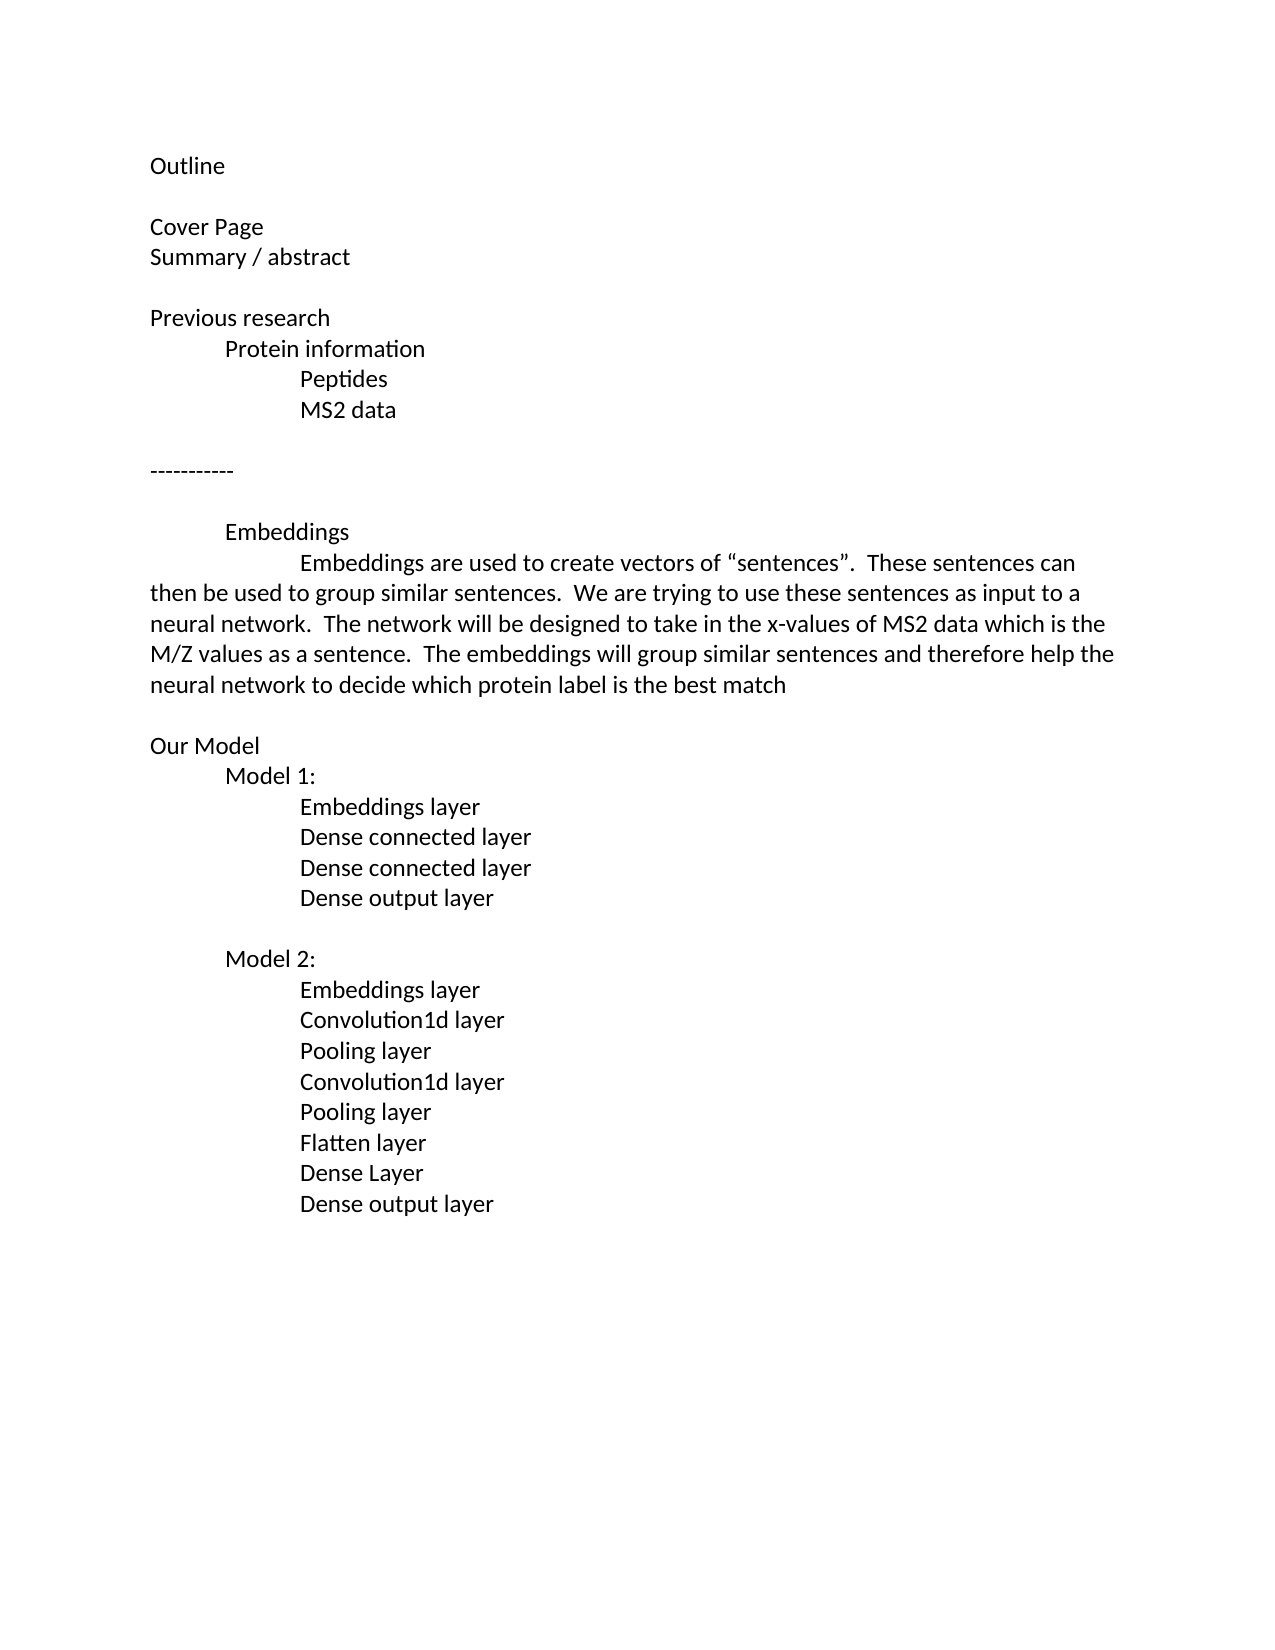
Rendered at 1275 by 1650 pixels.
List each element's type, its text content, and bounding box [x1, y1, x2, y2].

text Embeddings are used to create vectors of “sentences”. These sentences can then be used to group similar sentences. We are trying to use these sentences as input to a neural network. The network will be designed to take in the x-values of MS2 data which is the M/Z values as a sentence. The embeddings will group similar sentences and therefore help the neural network to decide which protein label is the best match [150, 547, 1125, 699]
text Convolution1d layer [150, 1066, 1125, 1096]
text Dense connected layer [150, 821, 1125, 852]
text Dense output layer [150, 1188, 1125, 1218]
text Convolution1d layer [150, 1004, 1125, 1035]
text Cover Page [150, 211, 1125, 242]
text Outline [150, 150, 1125, 181]
text Dense output layer [150, 882, 1125, 913]
text Our Model [150, 730, 1125, 760]
text Model 1: [150, 760, 1125, 791]
text ----------- [150, 455, 1125, 486]
text Model 2: [150, 943, 1125, 974]
text Embeddings [150, 516, 1125, 547]
text Embeddings layer [150, 974, 1125, 1004]
text MS2 data [150, 394, 1125, 425]
text Peptides [150, 364, 1125, 394]
text Previous research [150, 303, 1125, 333]
text Dense connected layer [150, 852, 1125, 882]
text Pooling layer [150, 1035, 1125, 1066]
text Dense Layer [150, 1157, 1125, 1188]
text Pooling layer [150, 1096, 1125, 1127]
text Summary / abstract [150, 242, 1125, 272]
text Embeddings layer [150, 791, 1125, 821]
text Flatten layer [150, 1127, 1125, 1157]
text Protein information [150, 333, 1125, 364]
